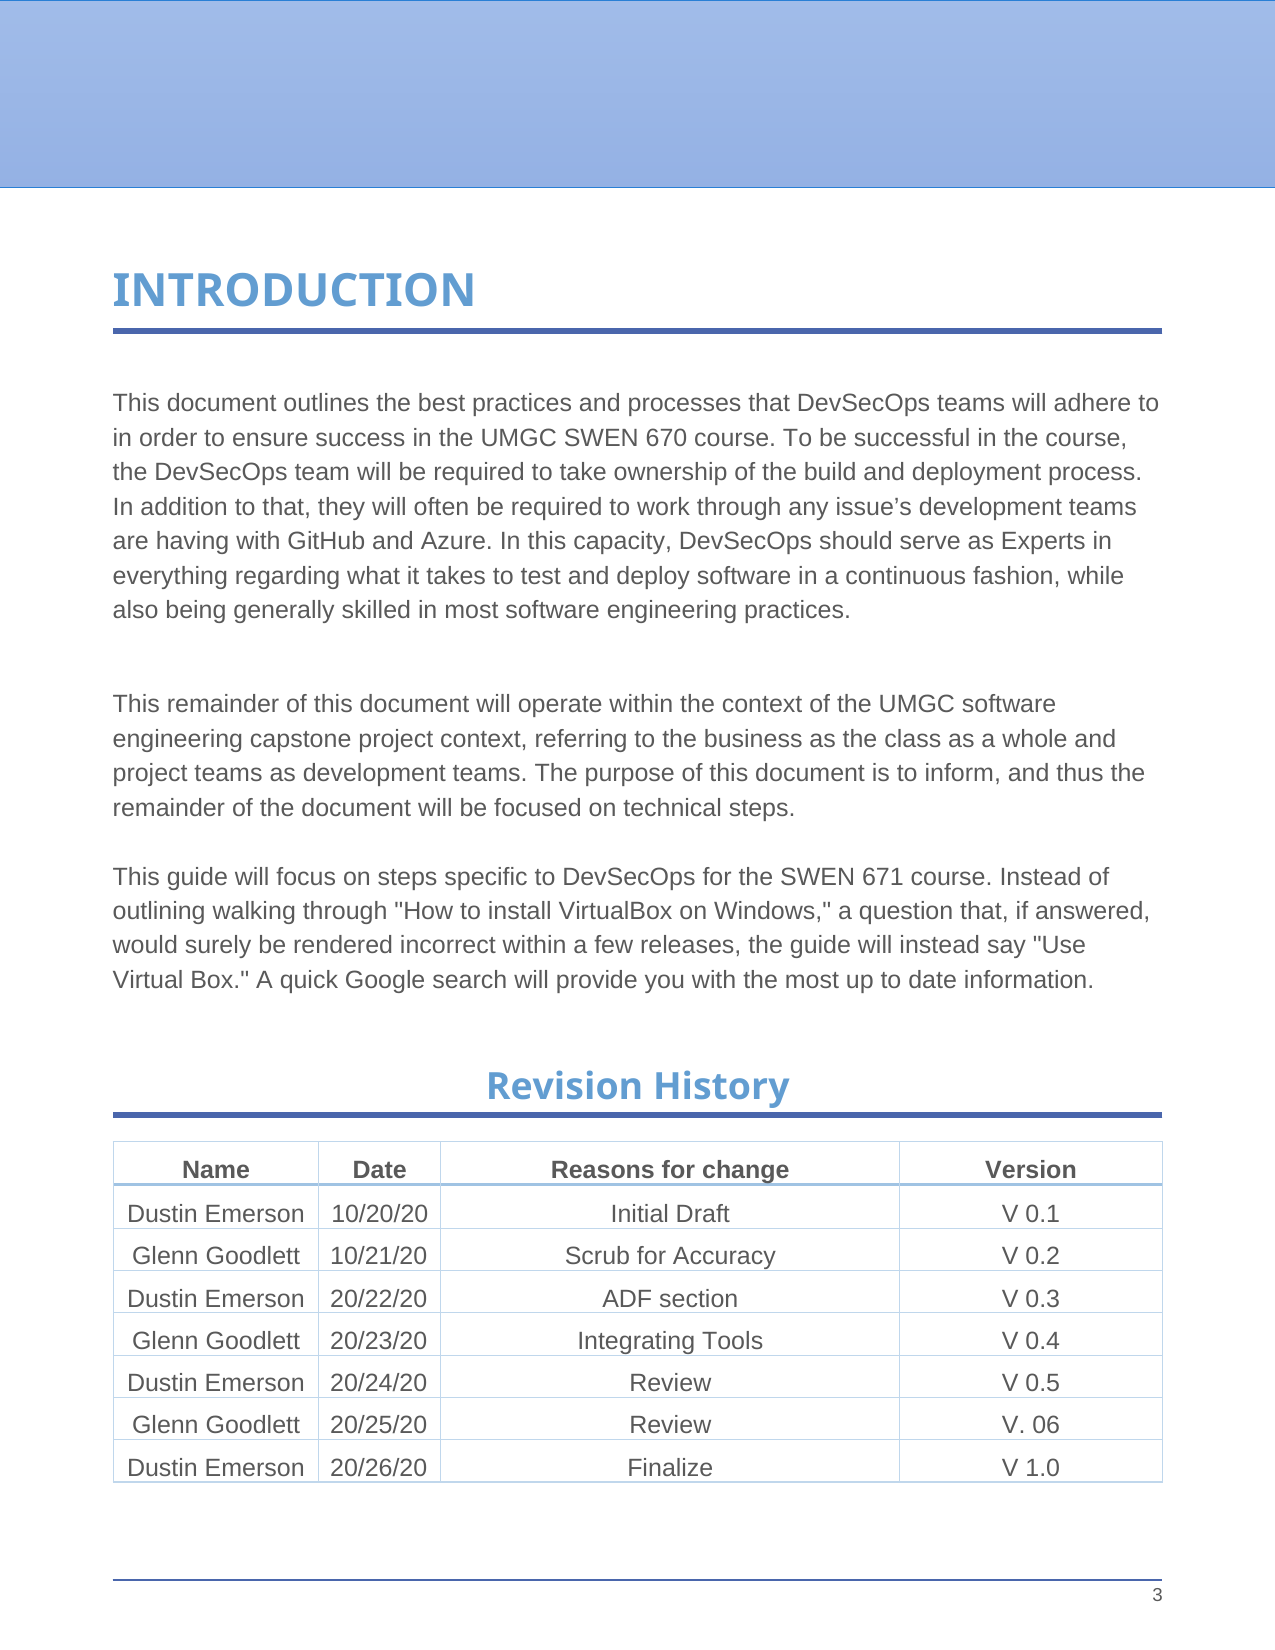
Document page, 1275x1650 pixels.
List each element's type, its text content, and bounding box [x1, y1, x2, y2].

table_cell 20/24/20 [319, 1356, 440, 1397]
table_cell V 0.2 [900, 1229, 1162, 1270]
table_cell 20/23/20 [319, 1313, 440, 1354]
table_cell Initial Draft [441, 1186, 899, 1228]
table_header Name [114, 1142, 318, 1183]
table_cell Review [441, 1398, 899, 1439]
table_cell Glenn Goodlett [114, 1398, 318, 1439]
table_cell V 0.5 [900, 1356, 1162, 1397]
table_cell V 0.4 [900, 1313, 1162, 1354]
table_cell Dustin Emerson [114, 1271, 318, 1312]
table_cell Scrub for Accuracy [441, 1229, 899, 1270]
table_cell Dustin Emerson [114, 1186, 318, 1228]
table_cell Finalize [441, 1440, 899, 1481]
text This document outlines the best practices and processes that DevSecOps teams will adhere to in order to ensure success in the UMGC SWEN 670 course. To be successful in the course, the DevSecOps team will be required to take ownership of the build and deployment process. In addition to that, they will often be required to work through any issue’s development teams are having with GitHub and Azure. In this capacity, DevSecOps should serve as Experts in everything regarding what it takes to test and deploy software in a continuous fashion, while also being generally skilled in most software engineering practices. [112, 388, 1162, 624]
table_cell V 0.3 [900, 1271, 1162, 1312]
table_cell Review [441, 1356, 899, 1397]
table_cell V. 06 [900, 1398, 1162, 1439]
table_header Version [900, 1142, 1162, 1183]
table_cell 20/26/20 [319, 1440, 440, 1481]
table_cell Glenn Goodlett [114, 1313, 318, 1354]
table_cell V 0.1 [900, 1186, 1162, 1228]
subtitle Revision History [112, 1059, 1162, 1118]
table_cell 10/20/20 [319, 1186, 440, 1228]
table_header Reasons for change [441, 1142, 899, 1183]
table_cell 20/25/20 [319, 1398, 440, 1439]
table_cell Integrating Tools [441, 1313, 899, 1354]
table_cell V 1.0 [900, 1440, 1162, 1481]
table_header Date [319, 1142, 440, 1183]
table_cell Glenn Goodlett [114, 1229, 318, 1270]
table_cell 20/22/20 [319, 1271, 440, 1312]
text This remainder of this document will operate within the context of the UMGC software engineering capstone project context, referring to the business as the class as a whole and project teams as development teams. The purpose of this document is to inform, and thus the remainder of the document will be focused on technical steps. This guide will focus on steps specific to DevSecOps for the SWEN 671 course. Instead of outlining walking through "How to install VirtualBox on Windows," a question that, if answered, would surely be rendered incorrect within a few releases, the guide will instead say "Use Virtual Box." A quick Google search will provide you with the most up to date information. [112, 689, 1162, 994]
table_cell ADF section [441, 1271, 899, 1312]
table_cell 10/21/20 [319, 1229, 440, 1270]
table_cell Dustin Emerson [114, 1356, 318, 1397]
table_cell Dustin Emerson [114, 1440, 318, 1481]
